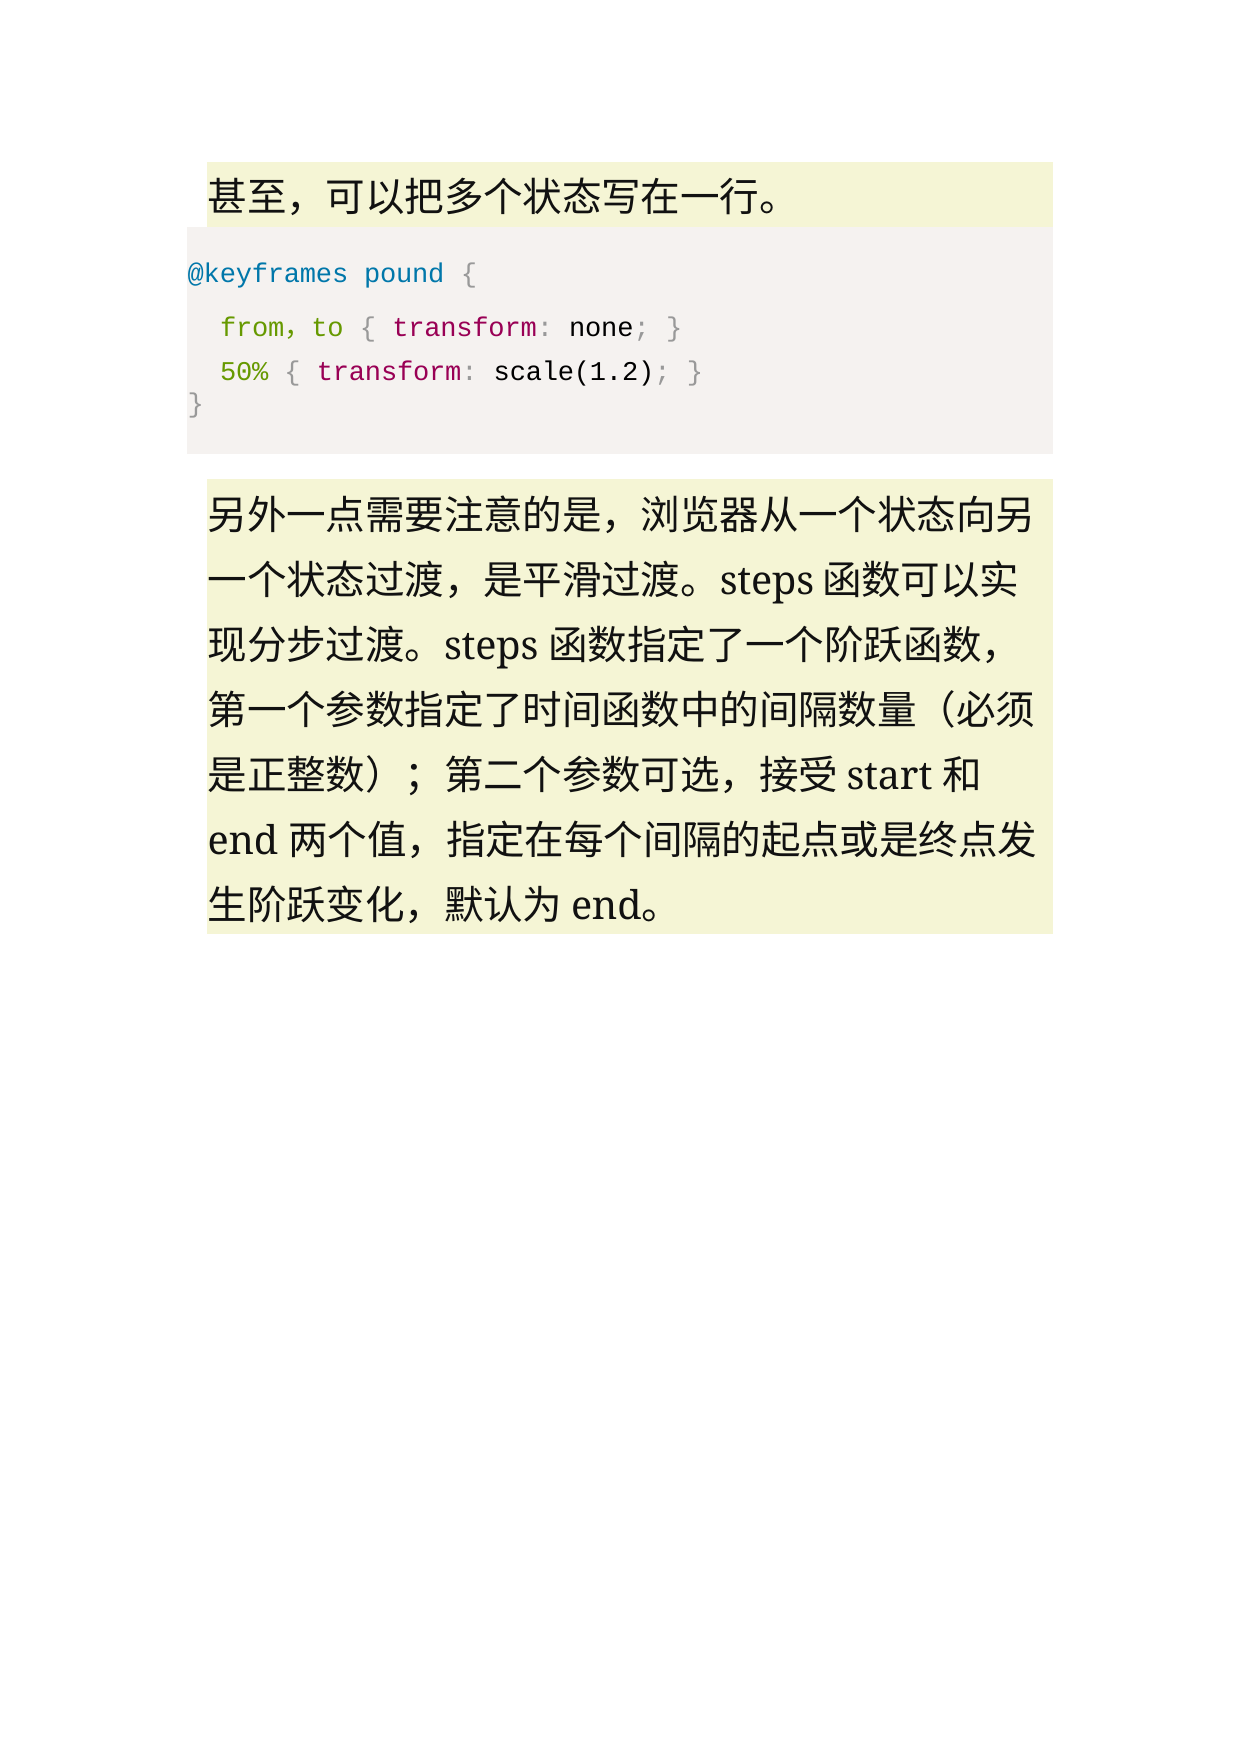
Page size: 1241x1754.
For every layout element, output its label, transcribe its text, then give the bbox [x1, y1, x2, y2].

text 另外一点需要注意的是，浏览器从一个状态向另一个状态过渡，是平滑过渡。steps函数可以实现分步过渡。steps 函数指定了一个阶跃函数，第一个参数指定了时间函数中的间隔数量（必须是正整数）；第二个参数可选，接受 start 和 end 两个值，指定在每个间隔的起点或是终点发生阶跃变化，默认为 end。 [207, 479, 1053, 934]
text 甚至，可以把多个状态写在一行。 [207, 162, 1053, 227]
text 50% { transform: scale(1.2); } [187, 357, 1053, 389]
text } [187, 389, 1053, 422]
text @keyframes pound { [187, 259, 1053, 292]
text from，to { transform: none; } [187, 292, 1053, 357]
